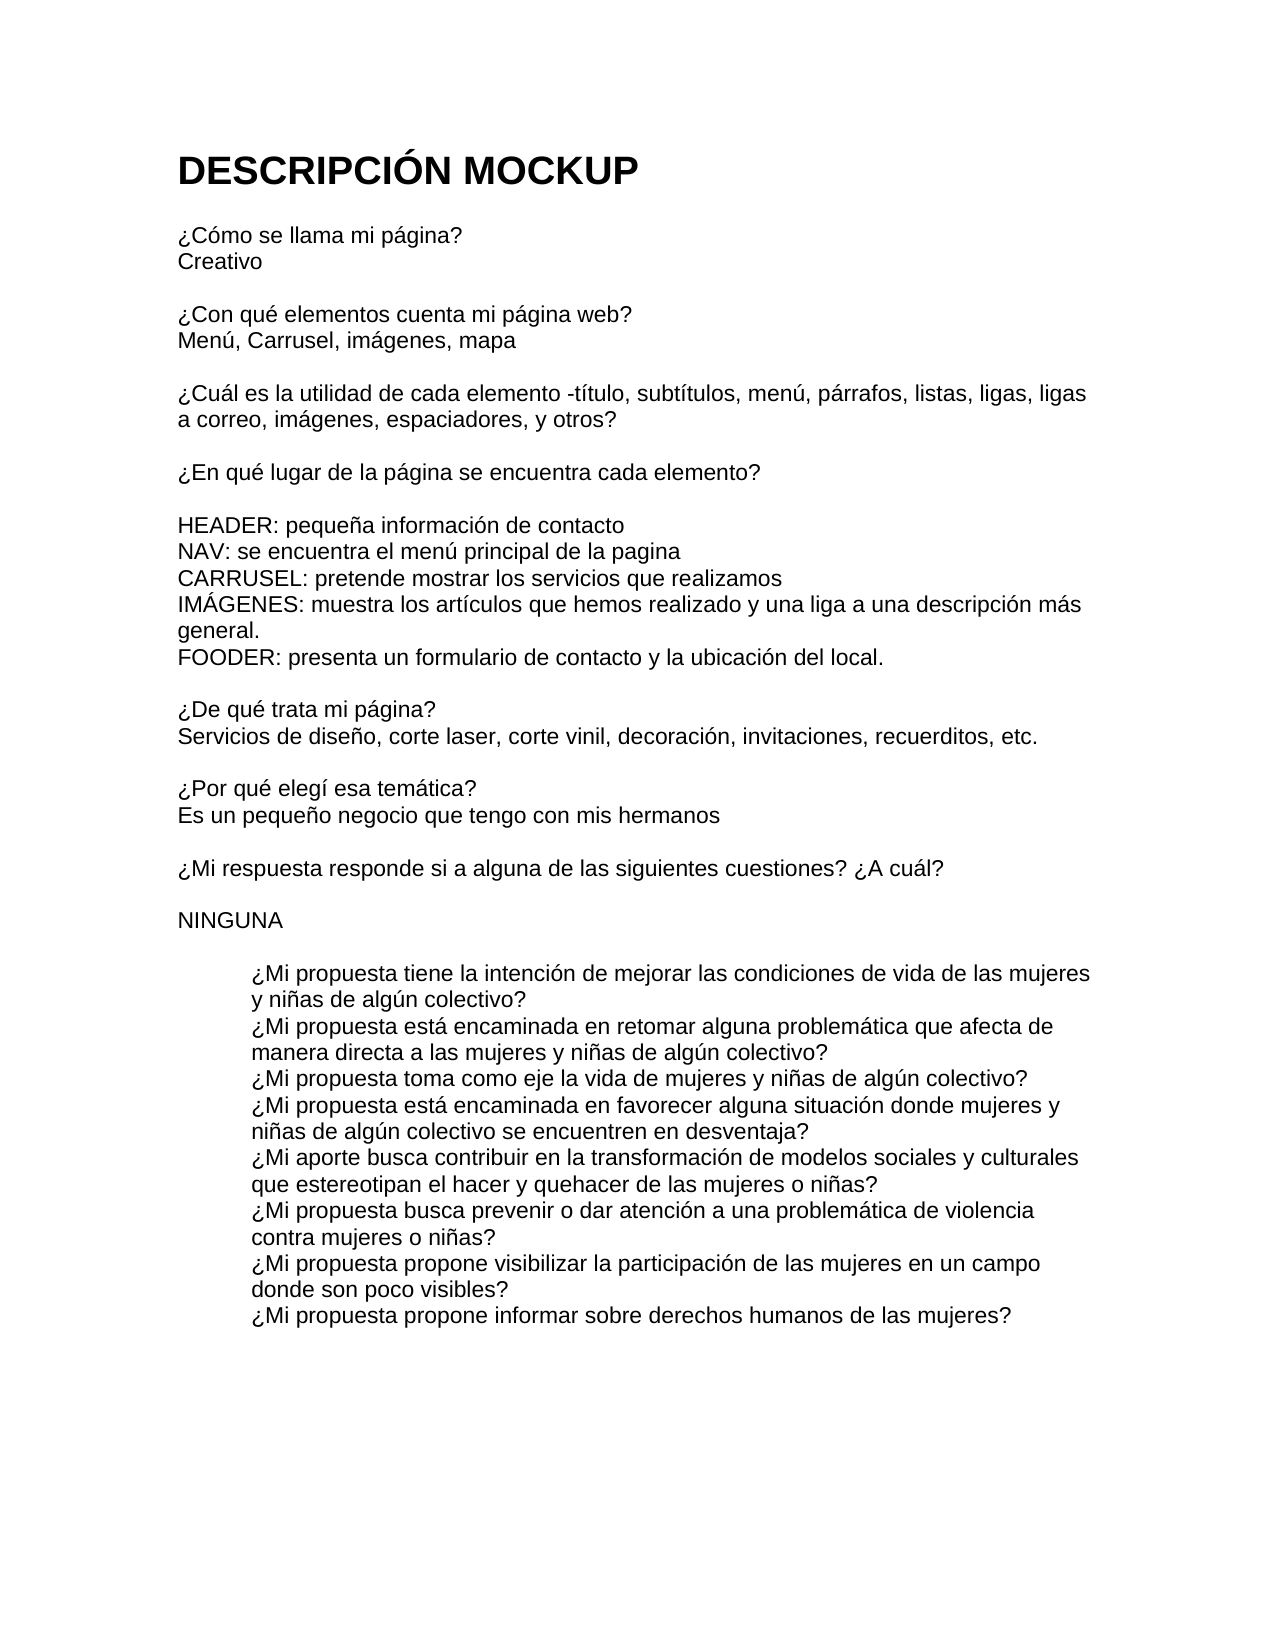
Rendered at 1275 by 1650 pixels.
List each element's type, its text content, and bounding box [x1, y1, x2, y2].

text ¿Mi propuesta está encaminada en retomar alguna problemática que afecta de manera directa a las mujeres y niñas de algún colectivo? [251, 1013, 1098, 1065]
text Creativo [177, 248, 1098, 275]
text ¿Con qué elementos cuenta mi página web? [177, 301, 1098, 327]
text ¿Mi propuesta busca prevenir o dar atención a una problemática de violencia contra mujeres o niñas? [251, 1197, 1098, 1250]
text IMÁGENES: muestra los artículos que hemos realizado y una liga a una descripción más general. [177, 591, 1098, 644]
text Servicios de diseño, corte laser, corte vinil, decoración, invitaciones, recuerditos, etc. [177, 723, 1098, 749]
text CARRUSEL: pretende mostrar los servicios que realizamos [177, 564, 1098, 591]
text ¿En qué lugar de la página se encuentra cada elemento? [177, 459, 1098, 486]
text ¿Mi propuesta propone informar sobre derechos humanos de las mujeres? [251, 1302, 1098, 1329]
text ¿Mi propuesta propone visibilizar la participación de las mujeres en un campo donde son poco visibles? [251, 1250, 1098, 1302]
text FOODER: presenta un formulario de contacto y la ubicación del local. [177, 644, 1098, 670]
text ¿Mi aporte busca contribuir en la transformación de modelos sociales y culturales que estereotipan el hacer y quehacer de las mujeres o niñas? [251, 1144, 1098, 1197]
text ¿Mi propuesta está encaminada en favorecer alguna situación donde mujeres y niñas de algún colectivo se encuentren en desventaja? [251, 1092, 1098, 1144]
text ¿Por qué elegí esa temática? [177, 775, 1098, 802]
text NAV: se encuentra el menú principal de la pagina [177, 538, 1098, 564]
text Menú, Carrusel, imágenes, mapa [177, 327, 1098, 354]
text ¿Cómo se llama mi página? [177, 222, 1098, 248]
text Es un pequeño negocio que tengo con mis hermanos [177, 802, 1098, 828]
text DESCRIPCIÓN MOCKUP [177, 148, 1098, 193]
text HEADER: pequeña información de contacto [177, 512, 1098, 538]
text ¿De qué trata mi página? [177, 696, 1098, 723]
text NINGUNA [177, 907, 1098, 933]
text ¿Cuál es la utilidad de cada elemento -título, subtítulos, menú, párrafos, listas, ligas, ligas a correo, imágenes, espaciadores, y otros? [177, 380, 1098, 433]
text ¿Mi propuesta toma como eje la vida de mujeres y niñas de algún colectivo? [251, 1065, 1098, 1092]
text ¿Mi propuesta tiene la intención de mejorar las condiciones de vida de las mujeres y niñas de algún colectivo? [251, 960, 1098, 1013]
text ¿Mi respuesta responde si a alguna de las siguientes cuestiones? ¿A cuál? [177, 854, 1098, 881]
